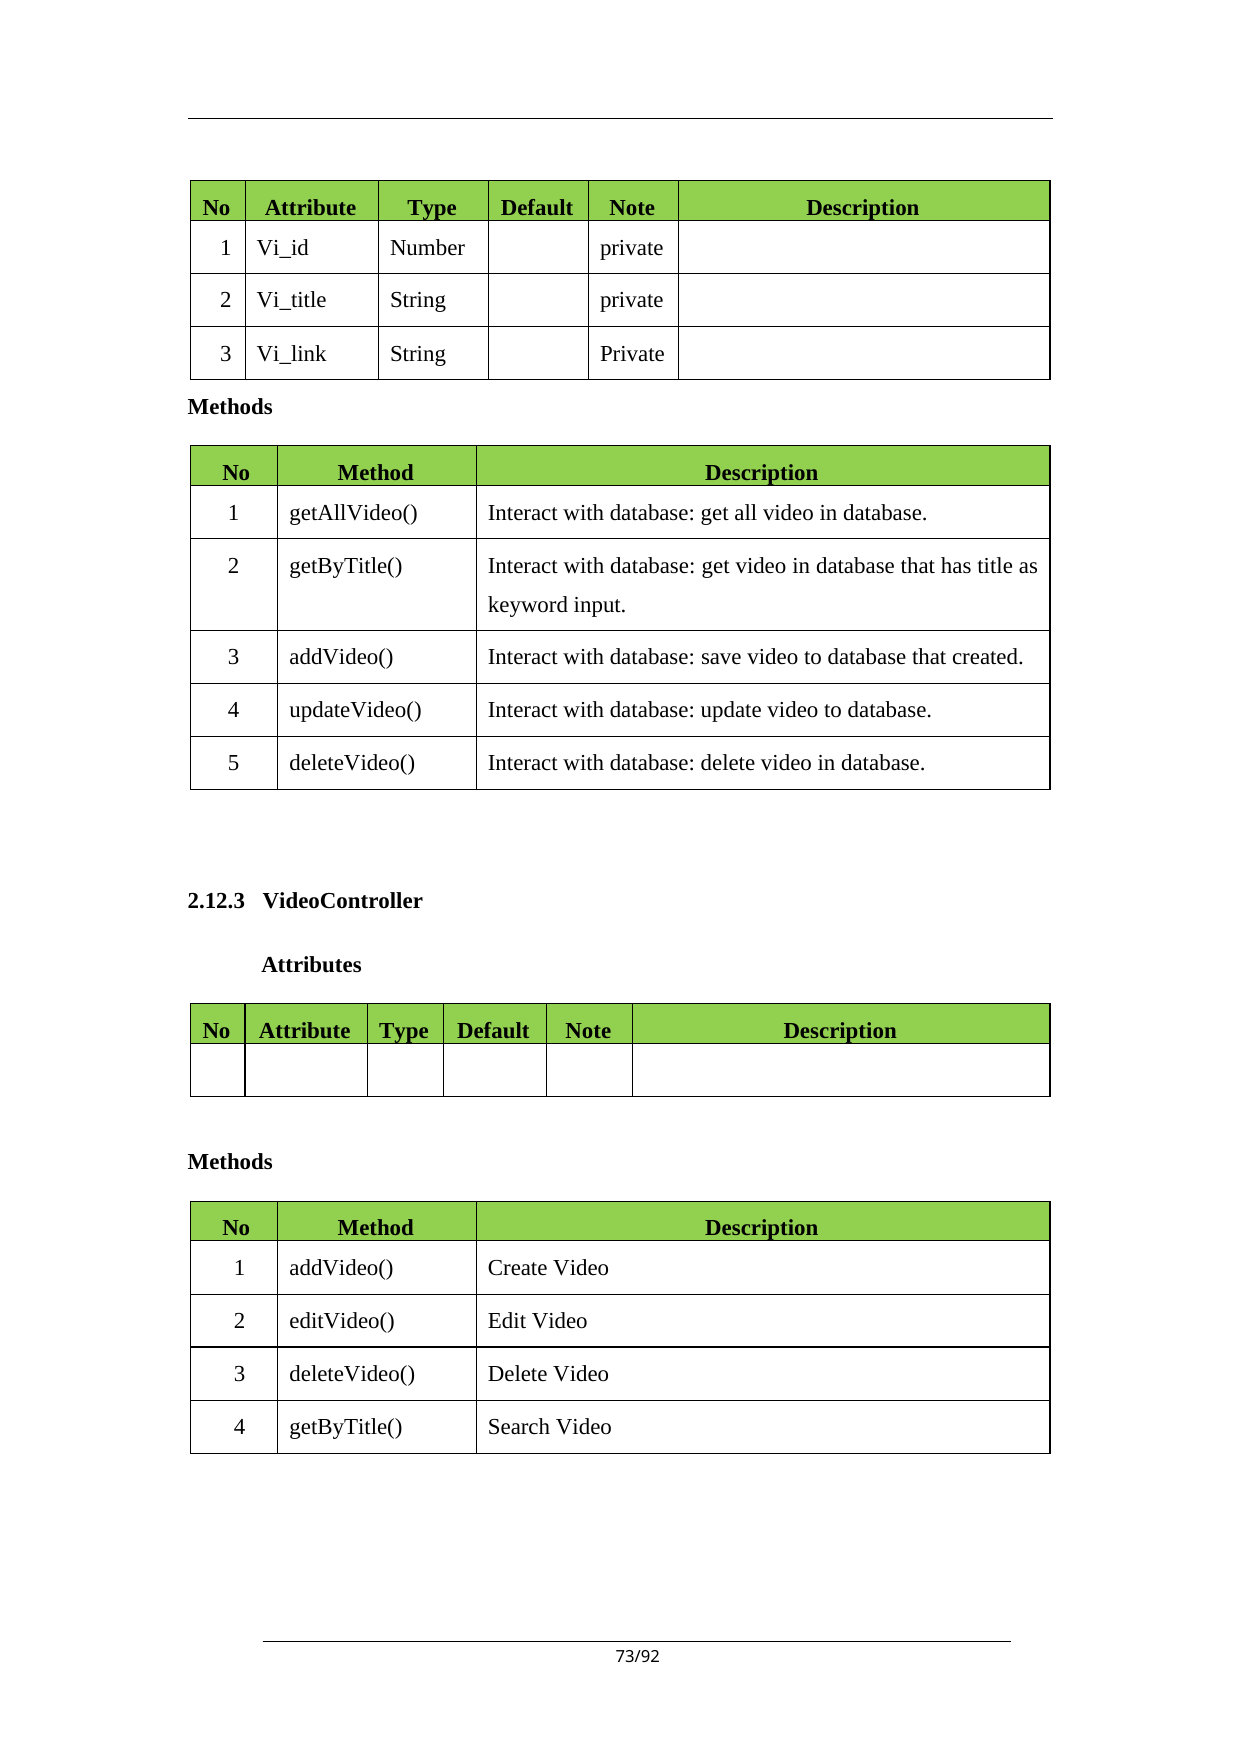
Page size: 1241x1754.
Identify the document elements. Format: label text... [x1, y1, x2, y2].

table_header Default [489, 181, 588, 220]
table_cell [444, 1044, 546, 1096]
table_cell Interact with database: get all video in database. [477, 486, 1049, 538]
table_cell [547, 1044, 632, 1096]
table_cell Private [589, 327, 678, 379]
table_header Description [477, 446, 1049, 485]
table_header No [191, 181, 245, 220]
table_header Type [368, 1004, 443, 1043]
table_cell String [379, 274, 488, 326]
table_cell [489, 274, 588, 326]
table_cell Interact with database: save video to database that created. [477, 631, 1049, 683]
table_header Note [589, 181, 678, 220]
table_cell [191, 1348, 277, 1399]
table_cell getByTitle() [278, 1401, 476, 1452]
table_cell [679, 221, 1049, 273]
table_cell [191, 486, 277, 538]
table_cell Vi_link [246, 327, 378, 379]
table_header Method [278, 1202, 476, 1240]
table_cell [246, 1044, 367, 1096]
table_cell Create Video [477, 1241, 1049, 1293]
subtitle Attributes [261, 951, 1053, 977]
table_cell [191, 1401, 277, 1452]
table_cell [191, 539, 277, 629]
table_cell [191, 1295, 277, 1346]
subtitle Methods [187, 180, 1053, 419]
table_cell [489, 221, 588, 273]
table_header No [191, 1202, 277, 1240]
table_cell 1 [191, 221, 245, 273]
table_header Note [547, 1004, 632, 1043]
table_cell [191, 1044, 244, 1096]
table_cell Interact with database: get video in database that has title as keyword input. [477, 539, 1049, 629]
table_cell 2 [191, 274, 245, 326]
table_cell addVideo() [278, 631, 476, 683]
table_header Default [444, 1004, 546, 1043]
table_cell addVideo() [278, 1241, 476, 1293]
table_cell Delete Video [477, 1348, 1049, 1399]
table_cell getByTitle() [278, 539, 476, 629]
table_cell String [379, 327, 488, 379]
table_cell [633, 1044, 1049, 1096]
table_cell Vi_id [246, 221, 378, 273]
table_cell [489, 327, 588, 379]
table_cell Search Video [477, 1401, 1049, 1452]
table_cell deleteVideo() [278, 737, 476, 789]
table_cell Vi_title [246, 274, 378, 326]
table_header Description [633, 1004, 1049, 1043]
table_cell [679, 274, 1049, 326]
table_cell [368, 1044, 443, 1096]
table_cell [191, 1241, 277, 1293]
table_cell Interact with database: update video to database. [477, 684, 1049, 736]
table_cell private [589, 221, 678, 273]
table_header Method [278, 446, 476, 485]
table_cell private [589, 274, 678, 326]
table_header No [191, 1004, 244, 1043]
table_cell 3 [191, 327, 245, 379]
table_header Attribute [246, 1004, 367, 1043]
table_cell editVideo() [278, 1295, 476, 1346]
table_header No [191, 446, 277, 485]
table_cell [191, 684, 277, 736]
table_header Type [379, 181, 488, 220]
table_cell getAllVideo() [278, 486, 476, 538]
table_header Attribute [246, 181, 378, 220]
table_cell Edit Video [477, 1295, 1049, 1346]
subtitle VideoController [187, 887, 1053, 913]
table_header Description [477, 1202, 1049, 1240]
table_header Description [679, 181, 1049, 220]
table_cell [679, 327, 1049, 379]
table_cell [191, 737, 277, 789]
table_cell deleteVideo() [278, 1348, 476, 1399]
subtitle Methods [187, 1016, 1053, 1175]
table_cell Number [379, 221, 488, 273]
table_cell Interact with database: delete video in database. [477, 737, 1049, 789]
table_cell updateVideo() [278, 684, 476, 736]
table_cell [191, 631, 277, 683]
